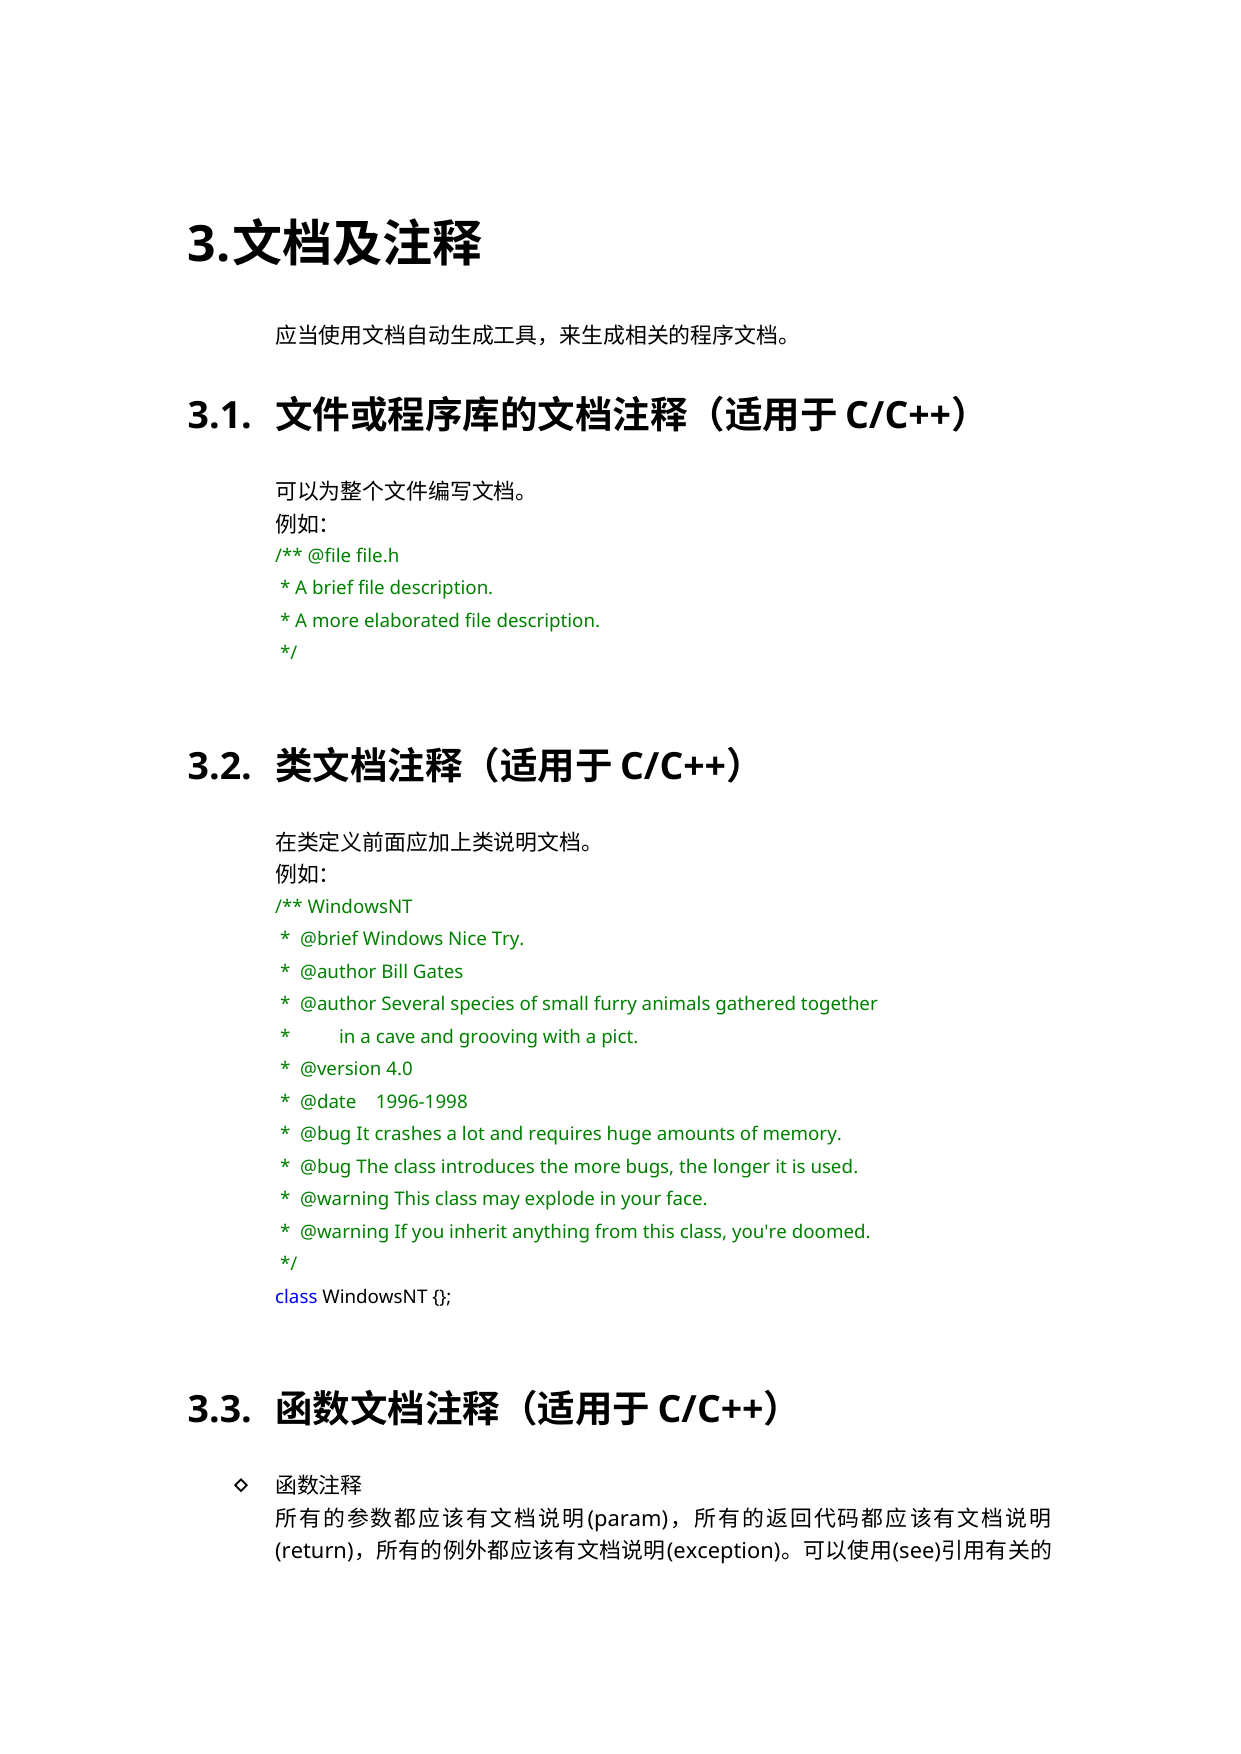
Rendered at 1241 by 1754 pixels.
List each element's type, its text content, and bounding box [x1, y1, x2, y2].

text * @brief Windows Nice Try. [275, 922, 1053, 954]
list 函数注释 [231, 1468, 1053, 1500]
text 例如： [275, 506, 1053, 539]
text 在类定义前面应加上类说明文档。 [275, 824, 1053, 857]
text */ [275, 636, 1053, 669]
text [275, 1500, 1053, 1565]
text */ [275, 1247, 1053, 1279]
text 例如： [275, 857, 1053, 889]
subtitle 函数文档注释（适用于C/C++） [187, 1374, 1053, 1439]
text * @author Several species of small furry animals gathered together [275, 987, 1053, 1019]
subtitle 文档及注释 [187, 191, 1053, 289]
text * @bug It crashes a lot and requires huge amounts of memory. [275, 1117, 1053, 1149]
text /** @file file.h [275, 539, 1053, 571]
text * A more elaborated file description. [275, 604, 1053, 636]
subtitle 文件或程序库的文档注释（适用于C/C++） [187, 379, 1053, 444]
text * @warning If you inherit anything from this class, you're doomed. [275, 1214, 1053, 1247]
text * @version 4.0 [275, 1052, 1053, 1084]
text * @author Bill Gates [275, 954, 1053, 987]
text * @warning This class may explode in your face. [275, 1182, 1053, 1214]
text 应当使用文档自动生成工具，来生成相关的程序文档。 [275, 318, 1053, 350]
text * @date 1996-1998 [275, 1084, 1053, 1117]
text * @bug The class introduces the more bugs, the longer it is used. [275, 1149, 1053, 1182]
text * in a cave and grooving with a pict. [275, 1019, 1053, 1052]
subtitle 类文档注释（适用于C/C++） [187, 730, 1053, 795]
text 可以为整个文件编写文档。 [275, 474, 1053, 506]
text /** WindowsNT [275, 889, 1053, 922]
text * A brief file description. [275, 571, 1053, 604]
text class WindowsNT {}; [275, 1279, 1053, 1312]
